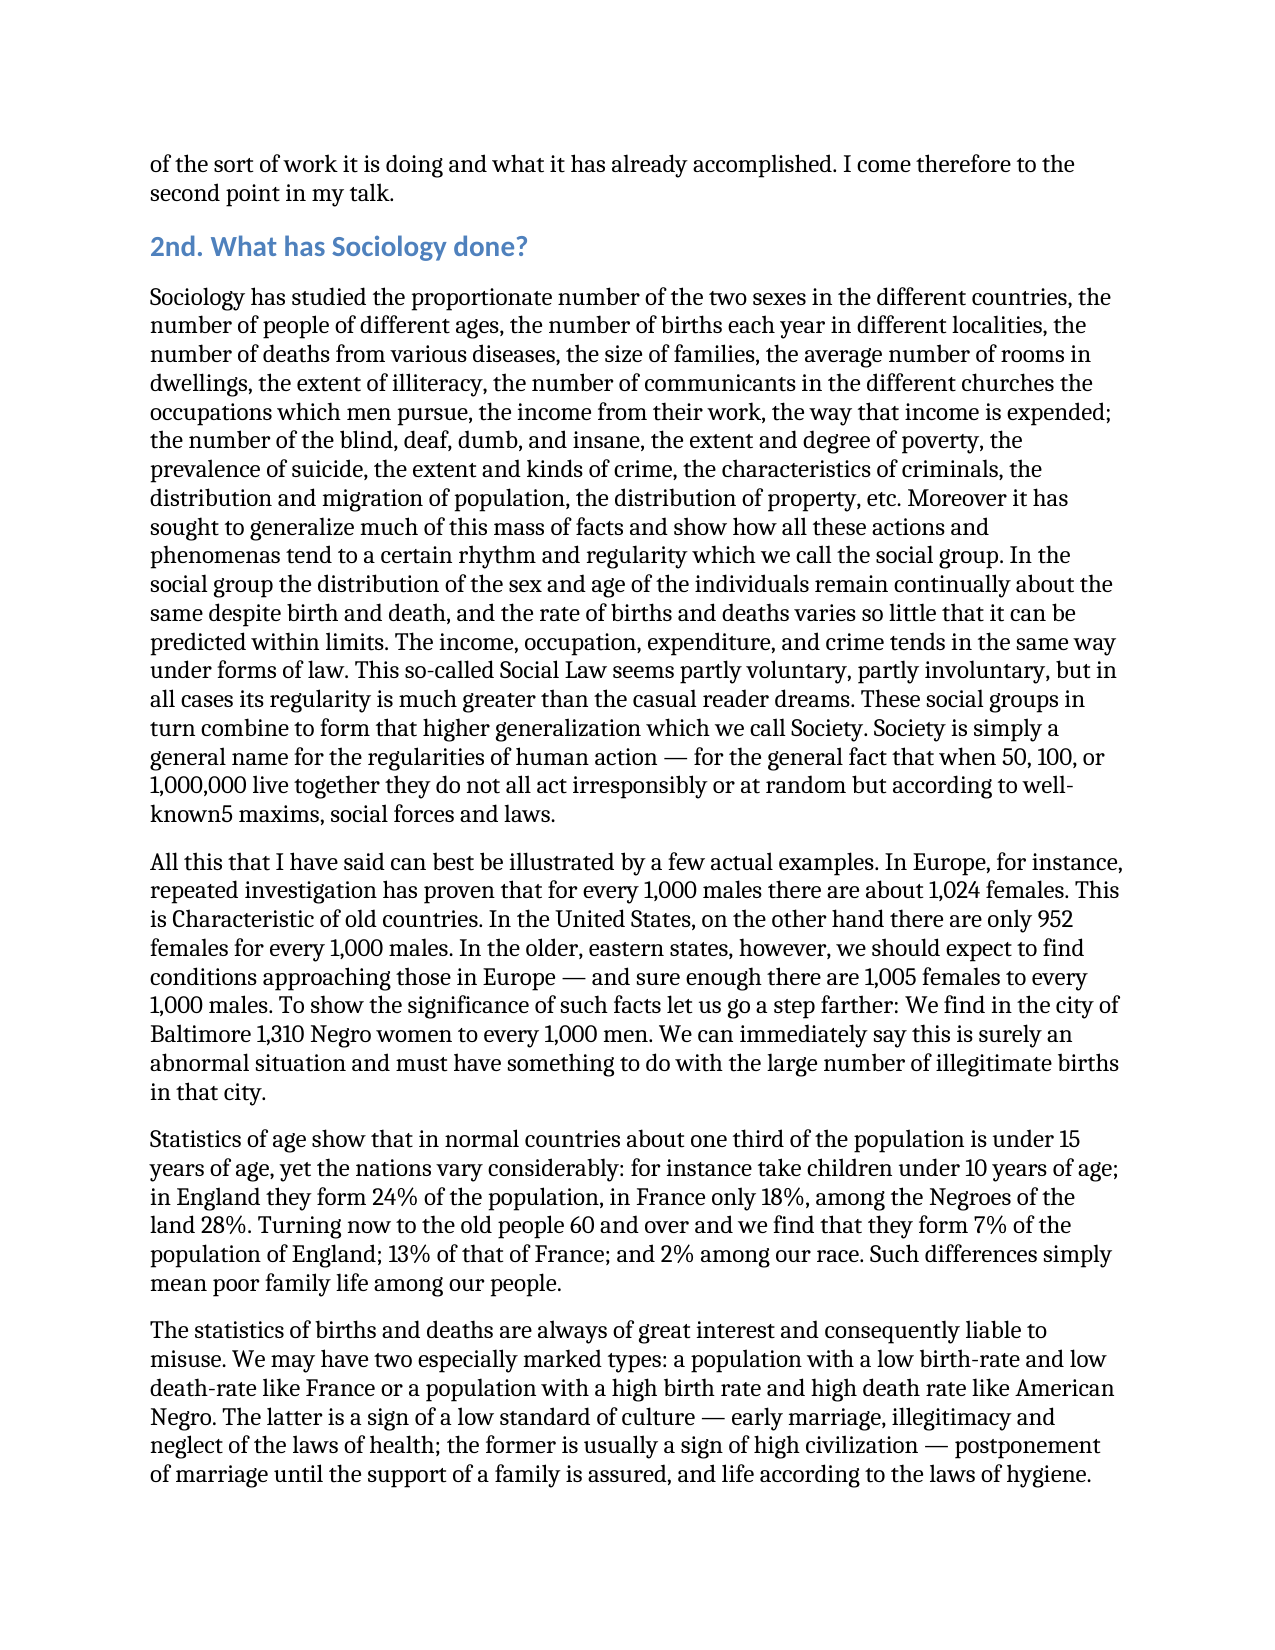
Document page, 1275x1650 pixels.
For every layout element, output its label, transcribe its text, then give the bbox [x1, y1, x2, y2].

subtitle 2nd. What has Sociology done? [150, 228, 1125, 264]
text Sociology has studied the proportionate number of the two sexes in the different countries, the number of people of different ages, the number of births each year in different localities, the number of deaths from various diseases, the size of families, the average number of rooms in dwellings, the extent of illiteracy, the number of communicants in the different churches the occupations which men pursue, the income from their work, the way that income is expended; the number of the blind, deaf, dumb, and insane, the extent and degree of poverty, the prevalence of suicide, the extent and kinds of crime, the characteristics of criminals, the distribution and migration of population, the distribution of property, etc. Moreover it has sought to generalize much of this mass of facts and show how all these actions and phenomenas tend to a certain rhythm and regularity which we call the social group. In the social group the distribution of the sex and age of the individuals remain continually about the same despite birth and death, and the rate of births and deaths varies so little that it can be predicted within limits. The income, occupation, expenditure, and crime tends in the same way under forms of law. This so-called Social Law seems partly voluntary, partly involuntary, but in all cases its regularity is much greater than the casual reader dreams. These social groups in turn combine to form that higher generalization which we call Society. Society is simply a general name for the regularities of human action — for the general fact that when 50, 100, or 1,000,000 live together they do not all act irresponsibly or at random but according to well-known5 maxims, social forces and laws. [150, 283, 1125, 829]
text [150, 150, 1125, 207]
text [150, 1316, 1125, 1489]
text Statistics of age show that in normal countries about one third of the population is under 15 years of age, yet the nations vary considerably: for instance take children under 10 years of age; in England they form 24% of the population, in France only 18%, among the Negroes of the land 28%. Turning now to the old people 60 and over and we find that they form 7% of the population of England; 13% of that of France; and 2% among our race. Such differences simply mean poor family life among our people. [150, 1125, 1125, 1298]
text All this that I have said can best be illustrated by a few actual examples. In Europe, for instance, repeated investigation has proven that for every 1,000 males there are about 1,024 females. This is Characteristic of old countries. In the United States, on the other hand there are only 952 females for every 1,000 males. In the older, eastern states, however, we should expect to find conditions approaching those in Europe — and sure enough there are 1,005 females to every 1,000 males. To show the significance of such facts let us go a step farther: We find in the city of Baltimore 1,310 Negro women to every 1,000 men. We can immediately say this is surely an abnormal situation and must have something to do with the large number of illegitimate births in that city. [150, 848, 1125, 1106]
